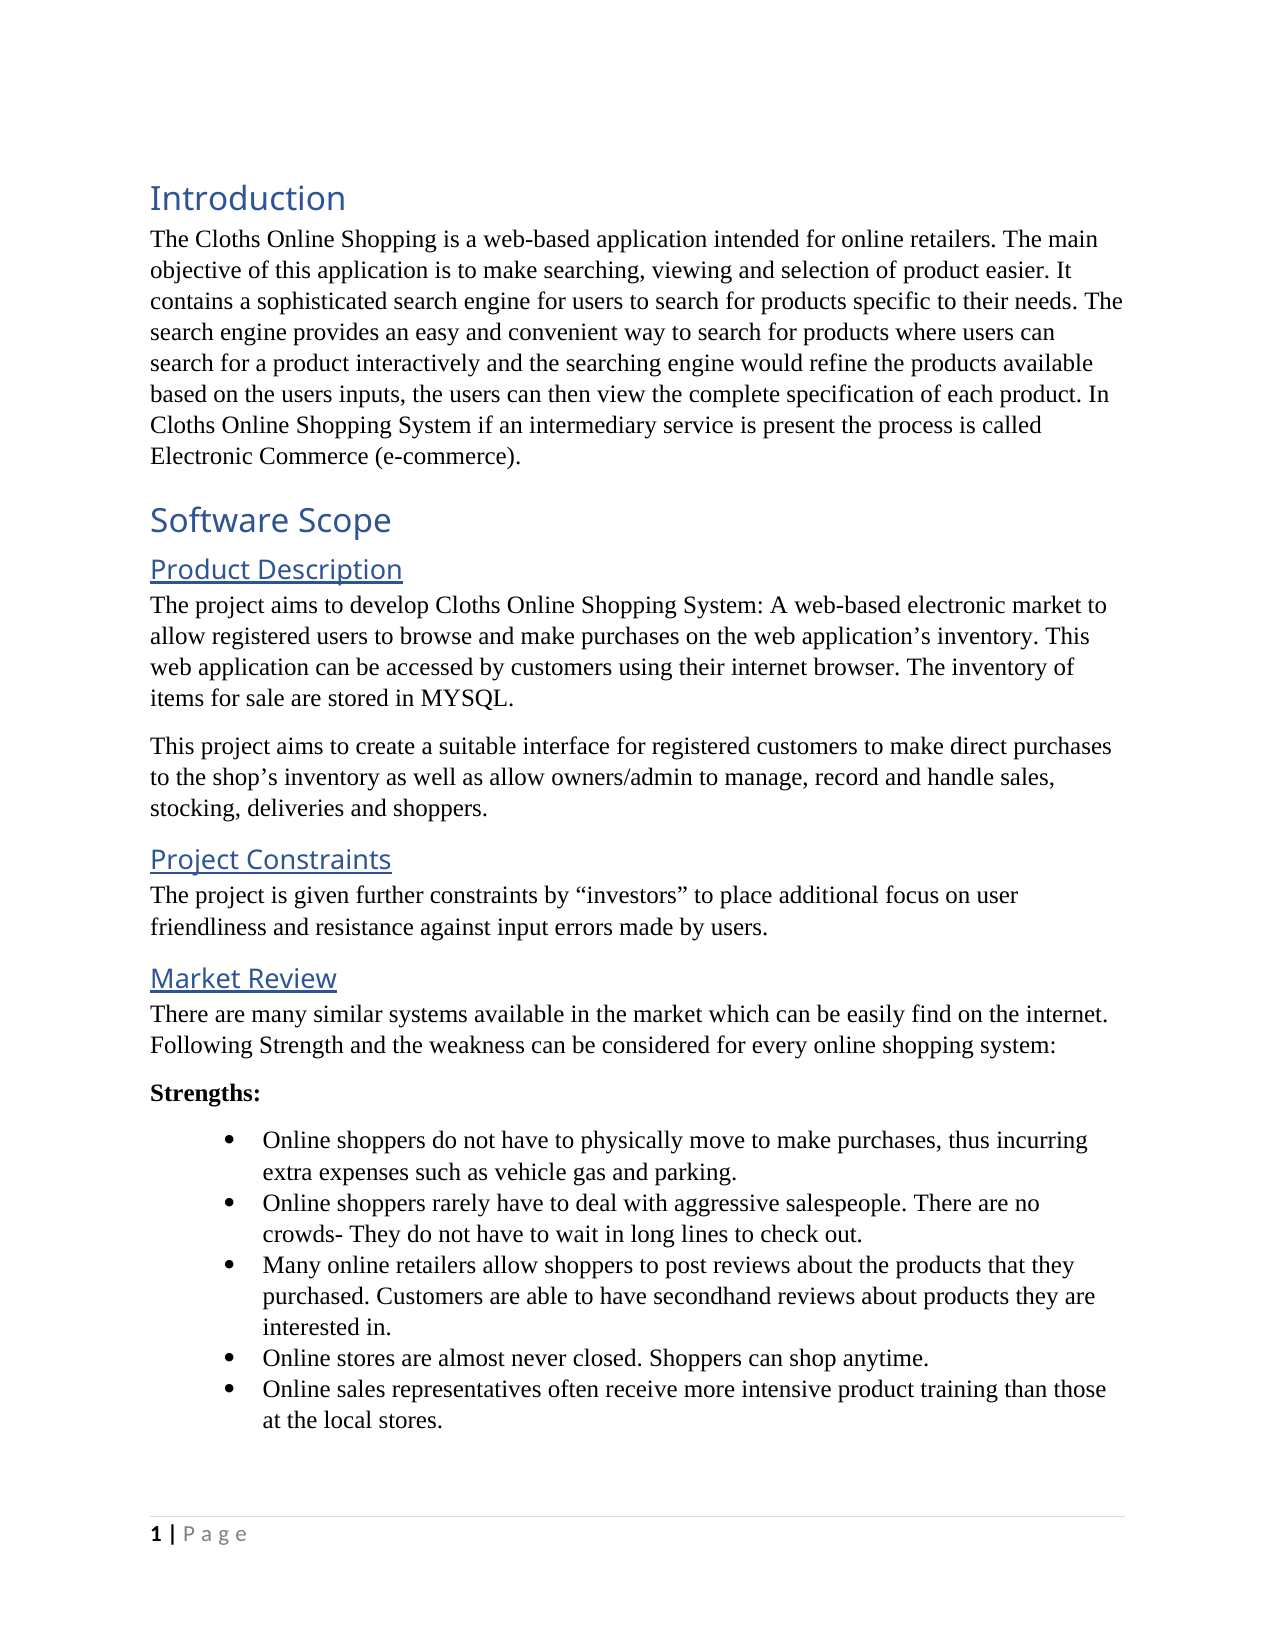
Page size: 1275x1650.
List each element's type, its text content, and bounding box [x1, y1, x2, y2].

text The project aims to develop Cloths Online Shopping System: A web-based electronic market to allow registered users to browse and make purchases on the web application’s inventory. This web application can be accessed by customers using their internet browser. The inventory of items for sale are stored in MYSQL. [150, 590, 1125, 712]
list Online shoppers do not have to physically move to make purchases, thus incurring extra expenses such as vehicle gas and parking. [225, 1126, 1125, 1185]
text There are many similar systems available in the market which can be easily find on the internet. Following Strength and the weakness can be considered for every online shopping system: [150, 999, 1125, 1059]
list Online sales representatives often receive more intensive product training than those at the local stores. [225, 1374, 1125, 1434]
text The Cloths Online Shopping is a web-based application intended for online retailers. The main objective of this application is to make searching, viewing and selection of product easier. It contains a sophisticated search engine for users to search for products specific to their needs. The search engine provides an easy and convenient way to search for products where users can search for a product interactively and the searching engine would refine the products available based on the users inputs, the users can then view the complete specification of each product. In Cloths Online Shopping System if an intermediary service is present the process is called Electronic Commerce (e-commerce). [150, 224, 1125, 470]
subtitle Software Scope [150, 497, 1125, 543]
text The project is given further constraints by “investors” to place additional focus on user friendliness and resistance against input errors made by users. [150, 881, 1125, 940]
text This project aims to create a suitable interface for registered customers to make direct purchases to the shop’s inventory as well as allow owners/admin to manage, record and handle sales, stocking, deliveries and shoppers. [150, 731, 1125, 822]
subtitle Project Constraints [150, 841, 1125, 878]
text Strengths: [150, 1078, 1125, 1107]
list Online stores are almost never closed. Shoppers can shop anytime. [225, 1343, 1125, 1372]
subtitle Product Description [150, 550, 1125, 587]
list Many online retailers allow shoppers to post reviews about the products that they purchased. Customers are able to have secondhand reviews about products they are interested in. [225, 1250, 1125, 1341]
subtitle Market Review [150, 959, 1125, 996]
list Online shoppers rarely have to deal with aggressive salespeople. There are no crowds- They do not have to wait in long lines to check out. [225, 1188, 1125, 1247]
subtitle Introduction [150, 175, 1125, 220]
